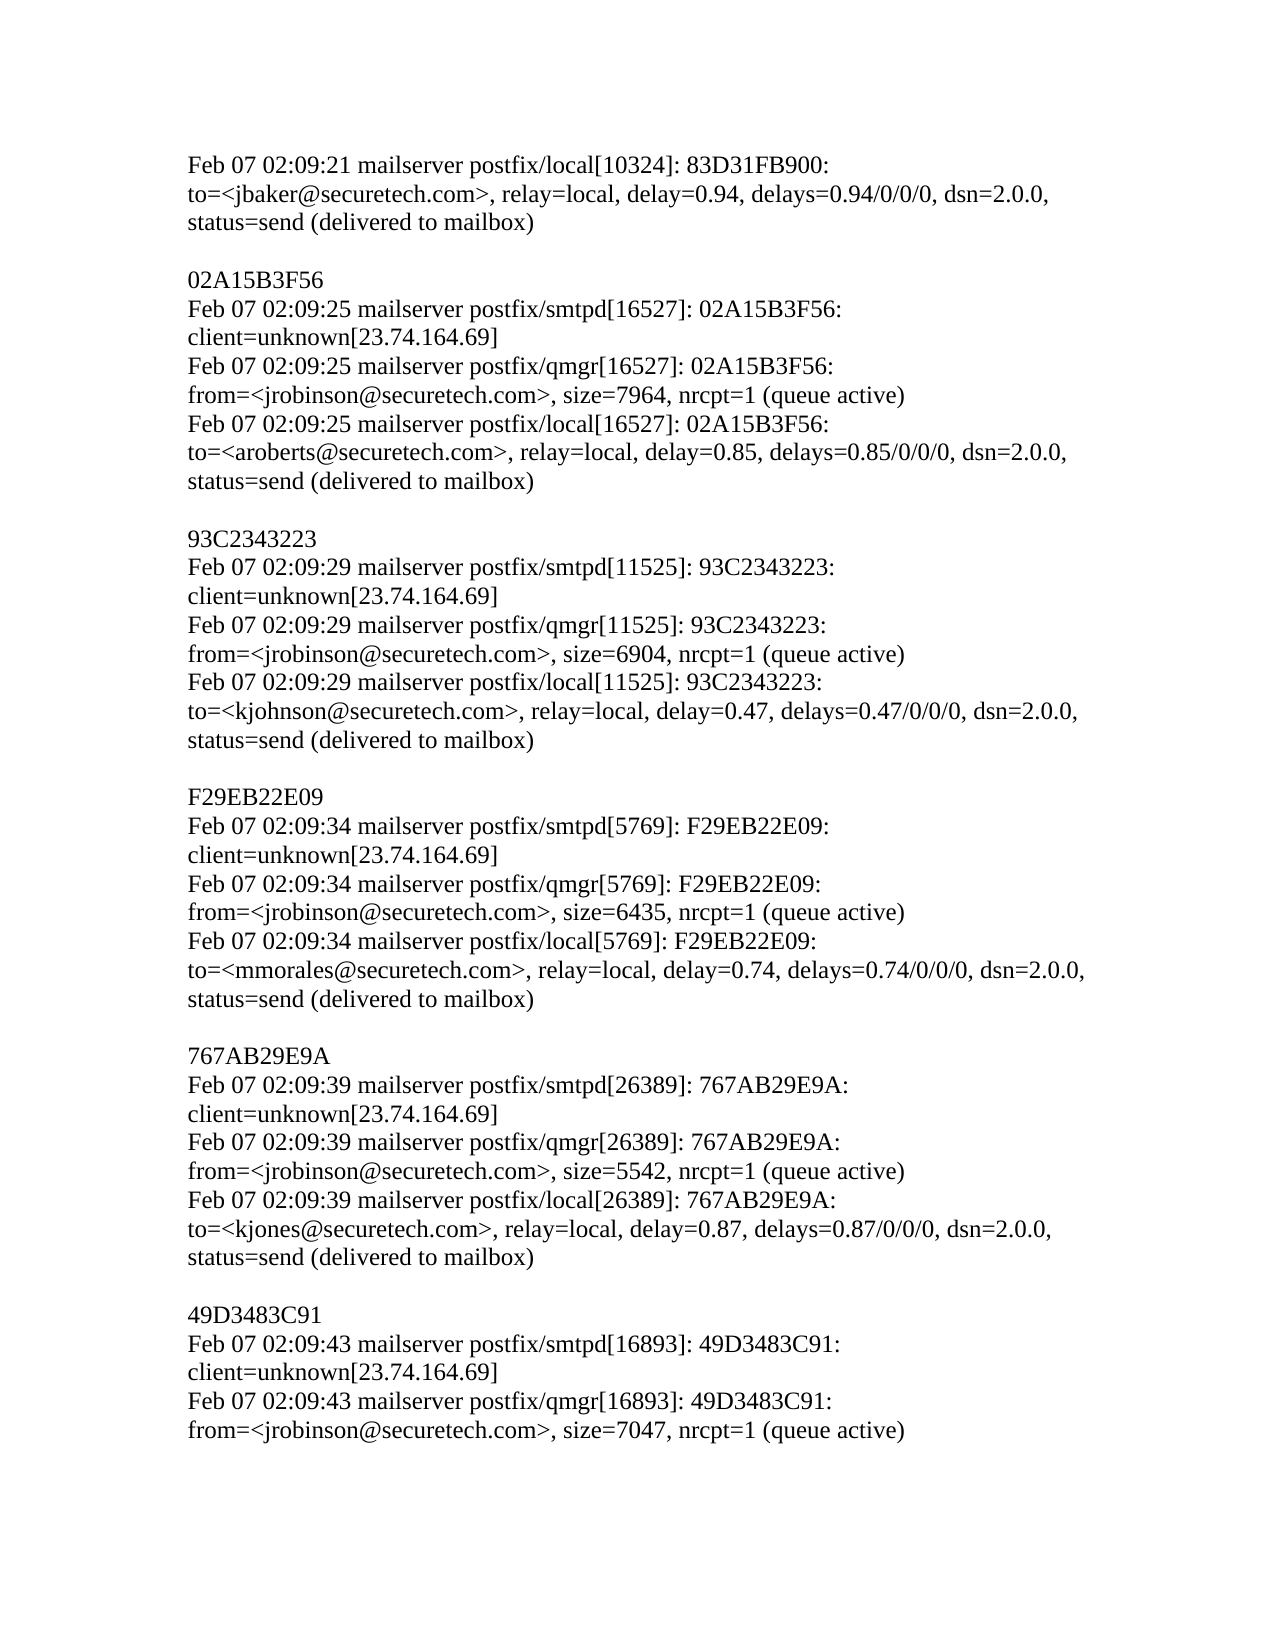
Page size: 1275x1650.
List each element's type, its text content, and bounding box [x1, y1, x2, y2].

text Feb 07 02:09:39 mailserver postfix/local[26389]: 767AB29E9A: to=<kjones@securetech.com>, relay=local, delay=0.87, delays=0.87/0/0/0, dsn=2.0.0, status=send (delivered to mailbox) [187, 1185, 1125, 1271]
text Feb 07 02:09:39 mailserver postfix/smtpd[26389]: 767AB29E9A: client=unknown[23.74.164.69] [187, 1070, 1125, 1127]
text Feb 07 02:09:21 mailserver postfix/local[10324]: 83D31FB900: to=<jbaker@securetech.com>, relay=local, delay=0.94, delays=0.94/0/0/0, dsn=2.0.0, status=send (delivered to mailbox) [187, 150, 1125, 236]
text F29EB22E09 [187, 782, 1125, 811]
text 02A15B3F56 [187, 265, 1125, 294]
text Feb 07 02:09:29 mailserver postfix/qmgr[11525]: 93C2343223: from=<jrobinson@securetech.com>, size=6904, nrcpt=1 (queue active) [187, 610, 1125, 667]
text Feb 07 02:09:25 mailserver postfix/smtpd[16527]: 02A15B3F56: client=unknown[23.74.164.69] [187, 294, 1125, 351]
text Feb 07 02:09:34 mailserver postfix/smtpd[5769]: F29EB22E09: client=unknown[23.74.164.69] [187, 811, 1125, 869]
text Feb 07 02:09:29 mailserver postfix/smtpd[11525]: 93C2343223: client=unknown[23.74.164.69] [187, 552, 1125, 610]
text Feb 07 02:09:43 mailserver postfix/smtpd[16893]: 49D3483C91: client=unknown[23.74.164.69] [187, 1329, 1125, 1386]
text Feb 07 02:09:29 mailserver postfix/local[11525]: 93C2343223: to=<kjohnson@securetech.com>, relay=local, delay=0.47, delays=0.47/0/0/0, dsn=2.0.0, status=send (delivered to mailbox) [187, 667, 1125, 754]
text Feb 07 02:09:25 mailserver postfix/local[16527]: 02A15B3F56: to=<aroberts@securetech.com>, relay=local, delay=0.85, delays=0.85/0/0/0, dsn=2.0.0, status=send (delivered to mailbox) [187, 409, 1125, 495]
text Feb 07 02:09:39 mailserver postfix/qmgr[26389]: 767AB29E9A: from=<jrobinson@securetech.com>, size=5542, nrcpt=1 (queue active) [187, 1127, 1125, 1185]
text Feb 07 02:09:25 mailserver postfix/qmgr[16527]: 02A15B3F56: from=<jrobinson@securetech.com>, size=7964, nrcpt=1 (queue active) [187, 351, 1125, 409]
text 767AB29E9A [187, 1041, 1125, 1070]
text Feb 07 02:09:34 mailserver postfix/local[5769]: F29EB22E09: to=<mmorales@securetech.com>, relay=local, delay=0.74, delays=0.74/0/0/0, dsn=2.0.0, status=send (delivered to mailbox) [187, 926, 1125, 1012]
text 93C2343223 [187, 524, 1125, 552]
text Feb 07 02:09:43 mailserver postfix/qmgr[16893]: 49D3483C91: from=<jrobinson@securetech.com>, size=7047, nrcpt=1 (queue active) [187, 1386, 1125, 1444]
text 49D3483C91 [187, 1300, 1125, 1329]
text Feb 07 02:09:34 mailserver postfix/qmgr[5769]: F29EB22E09: from=<jrobinson@securetech.com>, size=6435, nrcpt=1 (queue active) [187, 869, 1125, 926]
